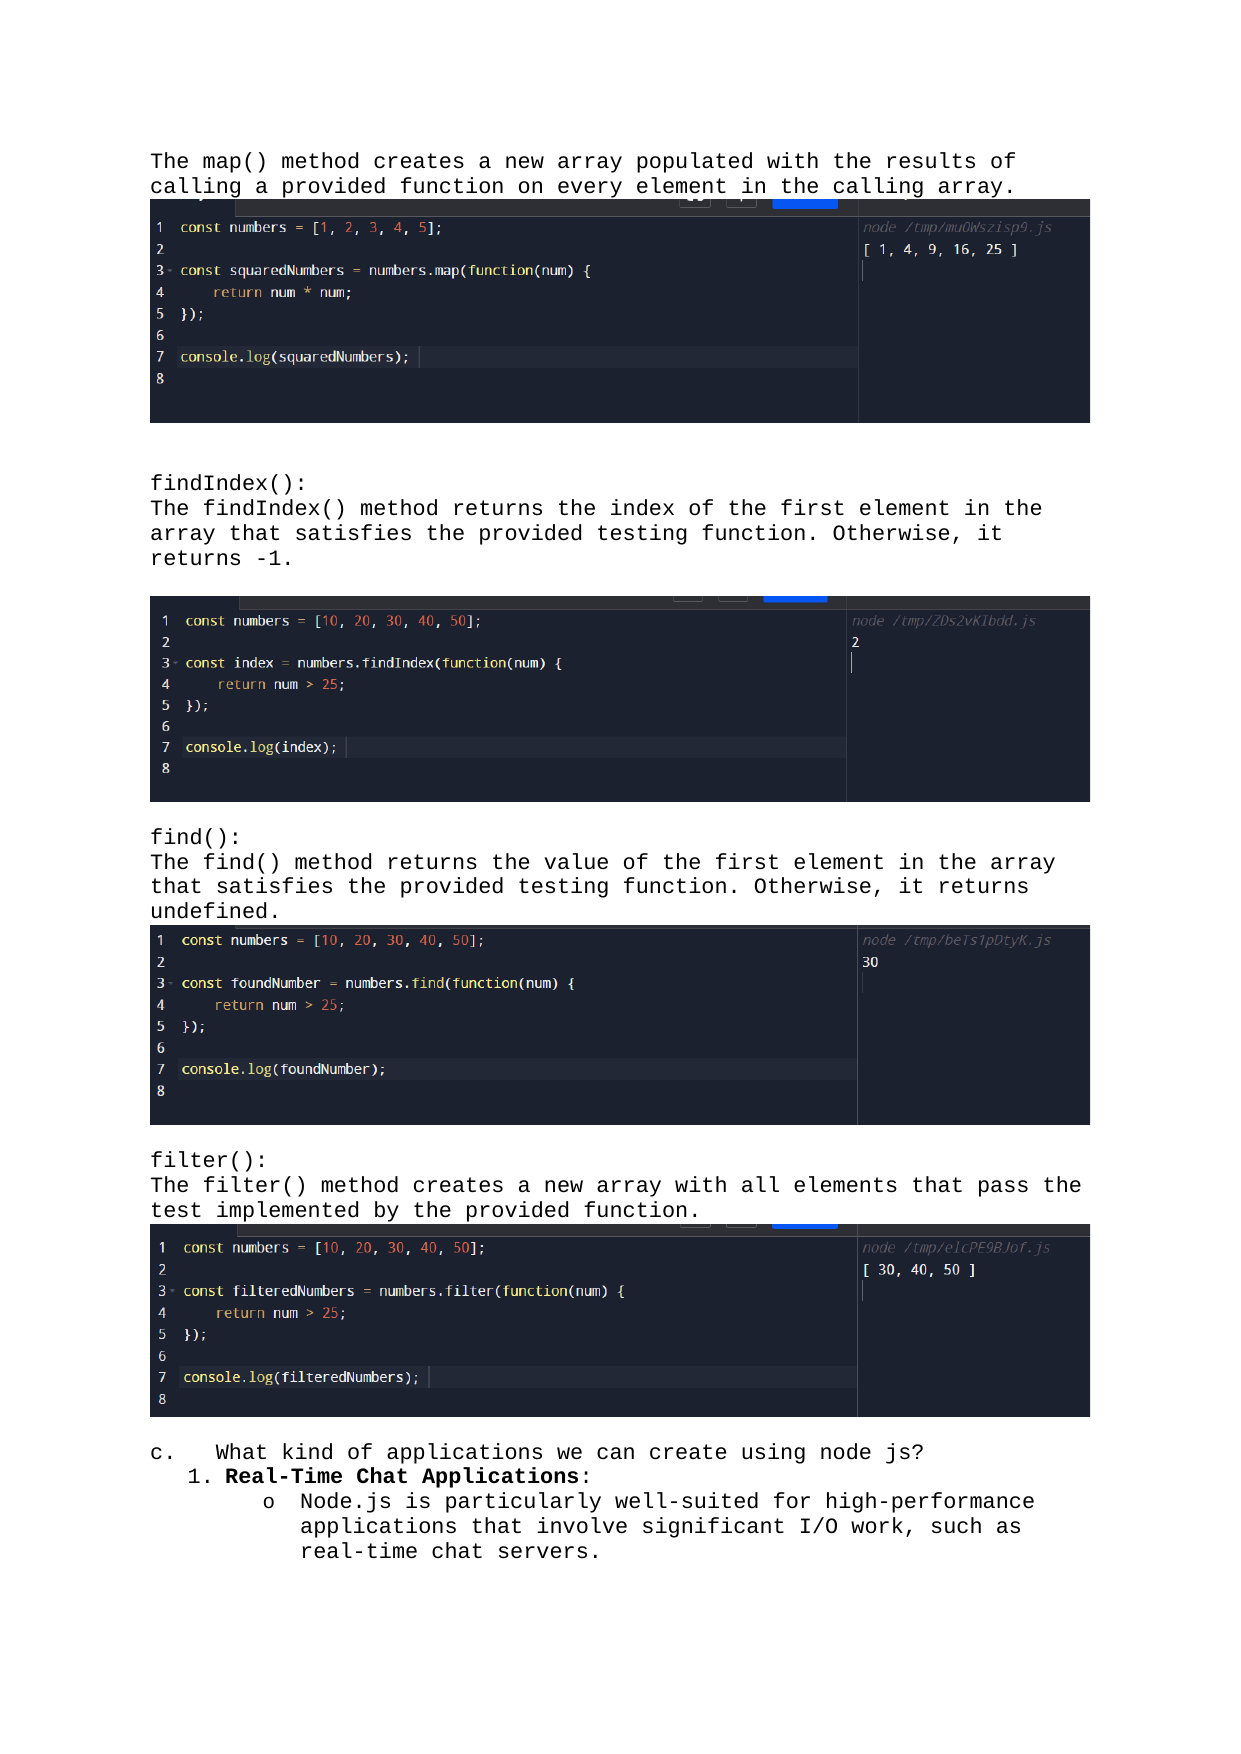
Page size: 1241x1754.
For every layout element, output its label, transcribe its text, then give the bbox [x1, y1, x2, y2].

picture [150, 925, 1091, 1125]
text The find() method returns the value of the first element in the array that satisfies the provided testing function. Otherwise, it returns undefined. [150, 851, 1090, 925]
text find(): [150, 826, 1090, 851]
picture [150, 1224, 1091, 1417]
list Real-Time Chat Applications: [187, 1466, 1090, 1491]
text The filter() method creates a new array with all elements that pass the test implemented by the provided function. [150, 1174, 1090, 1224]
text c. What kind of applications we can create using node js? [150, 1441, 1090, 1466]
list Node.js is particularly well-suited for high-performance applications that involve significant I/O work, such as real-time chat servers. [262, 1491, 1090, 1565]
text The map() method creates a new array populated with the results of calling a provided function on every element in the calling array. [150, 150, 1090, 199]
text filter(): [150, 1150, 1090, 1174]
text findIndex(): [150, 472, 1090, 497]
text The findIndex() method returns the index of the first element in the array that satisfies the provided testing function. Otherwise, it returns -1. [150, 497, 1090, 572]
picture [150, 199, 1091, 423]
picture [150, 596, 1091, 802]
